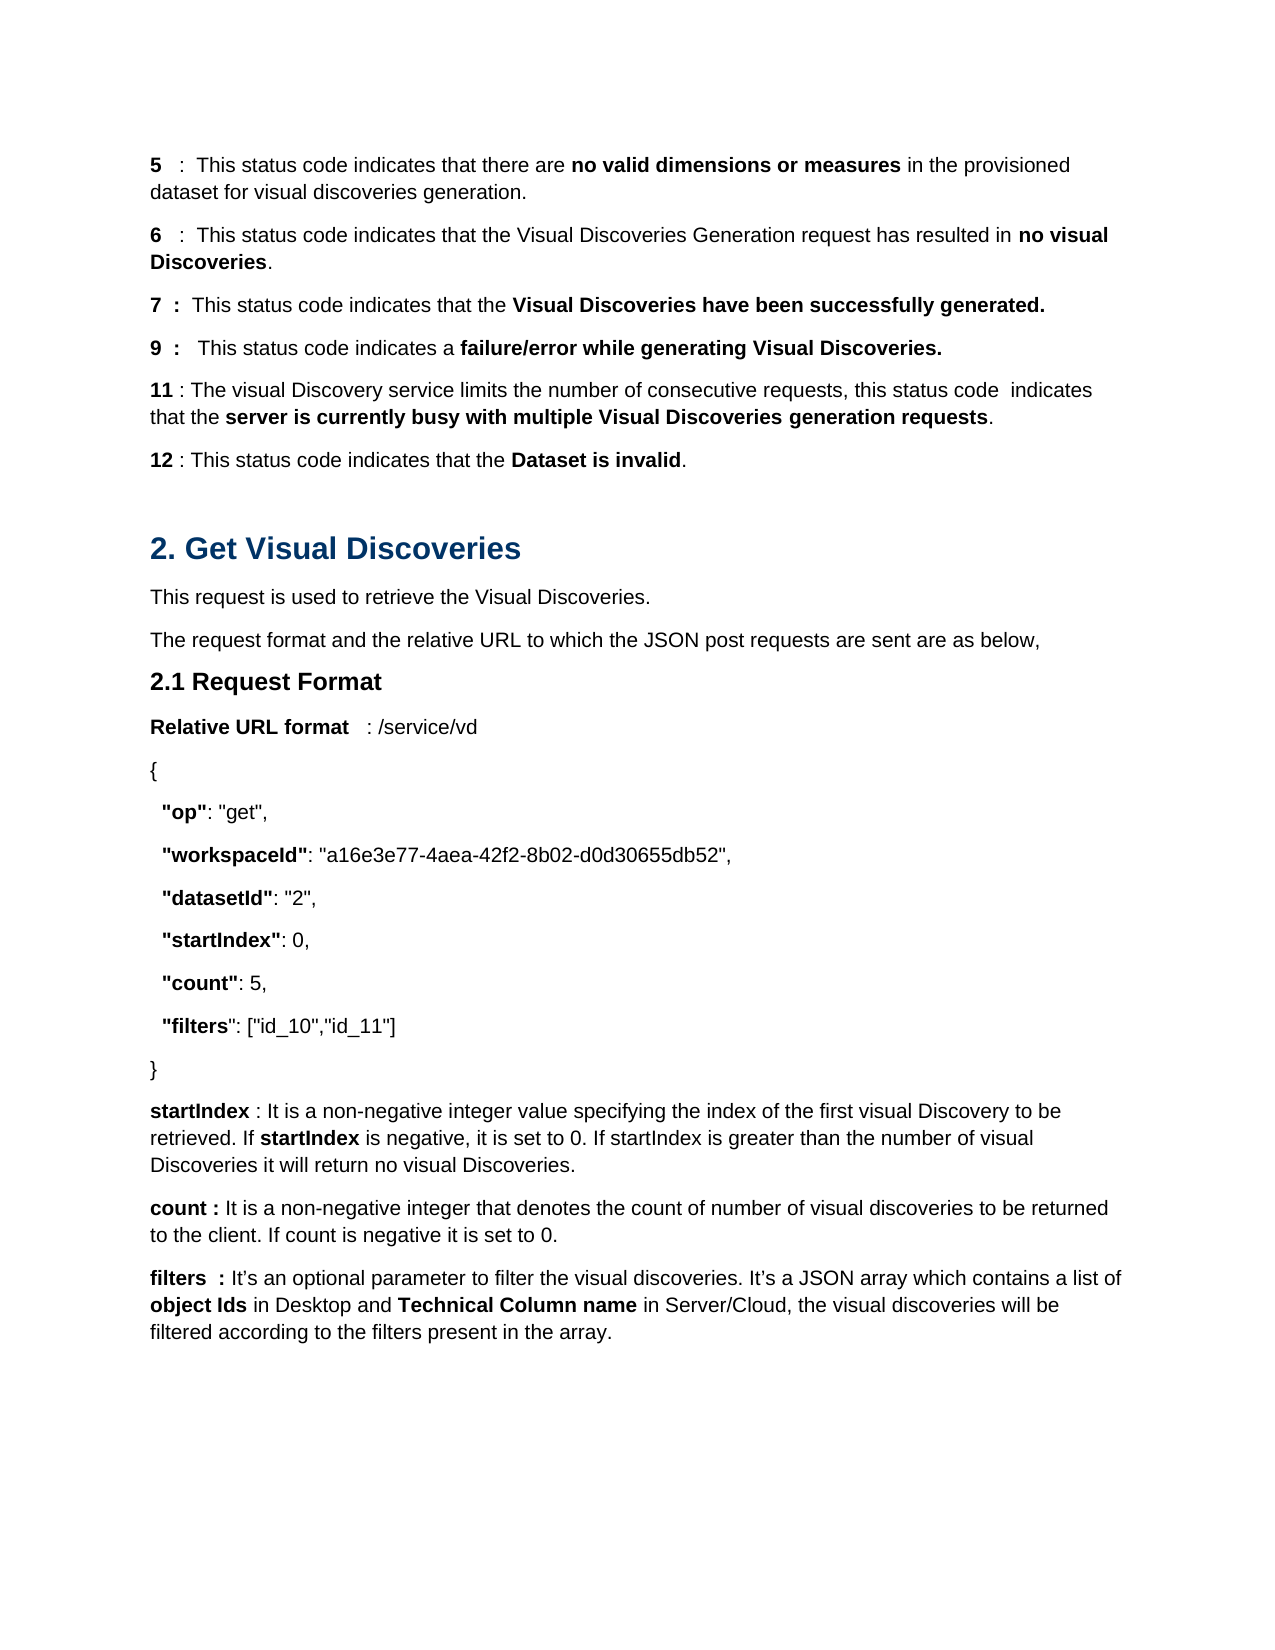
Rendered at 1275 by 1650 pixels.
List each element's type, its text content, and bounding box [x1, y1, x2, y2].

text 2.1 Request Format [150, 667, 1125, 696]
text "count": 5, [150, 968, 1125, 995]
text } [150, 1053, 1125, 1080]
text "op": "get", [150, 797, 1125, 824]
text 9 : This status code indicates a failure/error while generating Visual Discoveries. [150, 332, 1125, 359]
text "startIndex": 0, [150, 925, 1125, 952]
text { [150, 754, 1125, 781]
text filters : It’s an optional parameter to filter the visual discoveries. It’s a JSON array which contains a list of object Ids in Desktop and Technical Column name in Server/Cloud, the visual discoveries will be filtered according to the filters present in the array. [150, 1263, 1125, 1344]
text 7 : This status code indicates that the Visual Discoveries have been successfully generated. [150, 289, 1125, 317]
text The request format and the relative URL to which the JSON post requests are sent are as below, [150, 624, 1125, 652]
text 2. Get Visual Discoveries [150, 530, 1125, 566]
text 12 : This status code indicates that the Dataset is invalid. [150, 445, 1125, 472]
text 6 : This status code indicates that the Visual Discoveries Generation request has resulted in no visual Discoveries. [150, 220, 1125, 274]
text "filters": ["id_10","id_11"] [150, 1011, 1125, 1038]
text Relative URL format : /service/vd [150, 712, 1125, 739]
text count : It is a non-negative integer that denotes the count of number of visual discoveries to be returned to the client. If count is negative it is set to 0. [150, 1193, 1125, 1247]
text startIndex : It is a non-negative integer value specifying the index of the first visual Discovery to be retrieved. If startIndex is negative, it is set to 0. If startIndex is greater than the number of visual Discoveries it will return no visual Discoveries. [150, 1096, 1125, 1177]
text "datasetId": "2", [150, 882, 1125, 909]
text 11 : The visual Discovery service limits the number of consecutive requests, this status code indicates that the server is currently busy with multiple Visual Discoveries generation requests. [150, 375, 1125, 429]
text This request is used to retrieve the Visual Discoveries. [150, 582, 1125, 609]
text 5 : This status code indicates that there are no valid dimensions or measures in the provisioned dataset for visual discoveries generation. [150, 150, 1125, 204]
text "workspaceId": "a16e3e77-4aea-42f2-8b02-d0d30655db52", [150, 840, 1125, 867]
